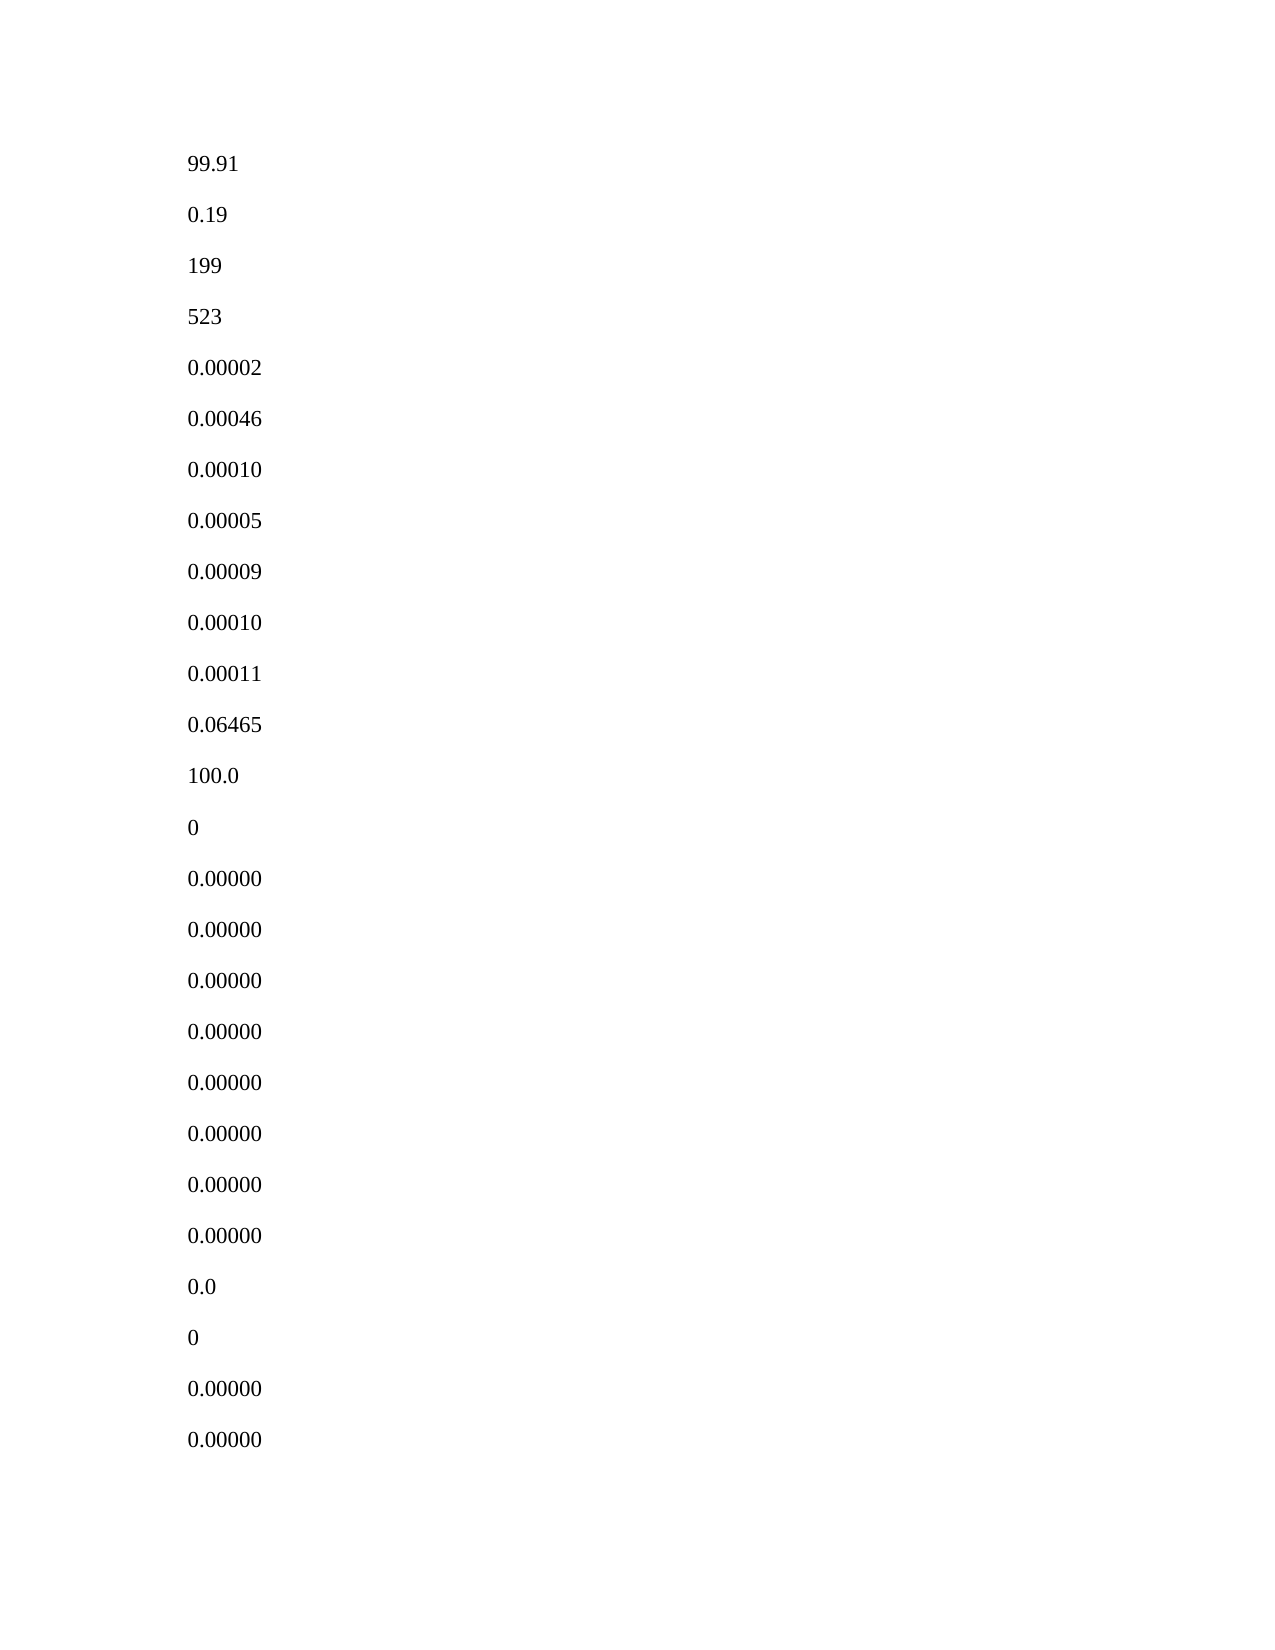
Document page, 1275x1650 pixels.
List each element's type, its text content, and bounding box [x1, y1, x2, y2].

table_cell 0 [176, 1324, 1076, 1375]
table_cell 0 [176, 814, 1076, 864]
table_cell 0.00000 [176, 1171, 1076, 1222]
table_cell 0.00010 [176, 609, 1076, 660]
table_cell 0.19 [176, 201, 1076, 252]
table_cell 0.00000 [176, 1375, 1076, 1426]
table_cell 0.0 [176, 1273, 1076, 1324]
table_cell 0.00005 [176, 507, 1076, 558]
table_cell 523 [176, 303, 1076, 354]
table_header 99.91 [176, 150, 1076, 201]
table_cell 0.00046 [176, 405, 1076, 456]
table_cell 0.00010 [176, 456, 1076, 507]
table_cell 0.00000 [176, 1222, 1076, 1273]
table_cell 100.0 [176, 763, 1076, 813]
table_cell 0.00000 [176, 865, 1076, 916]
table_cell 0.00000 [176, 1426, 1076, 1477]
table_cell 0.00000 [176, 967, 1076, 1018]
table_cell 0.00009 [176, 558, 1076, 609]
table_cell 0.06465 [176, 711, 1076, 762]
table_cell 0.00000 [176, 916, 1076, 967]
table_cell 0.00000 [176, 1069, 1076, 1120]
table_cell 199 [176, 252, 1076, 303]
table_cell 0.00002 [176, 354, 1076, 405]
table_cell 0.00000 [176, 1120, 1076, 1171]
table_cell 0.00000 [176, 1018, 1076, 1069]
table_cell 0.00011 [176, 660, 1076, 711]
